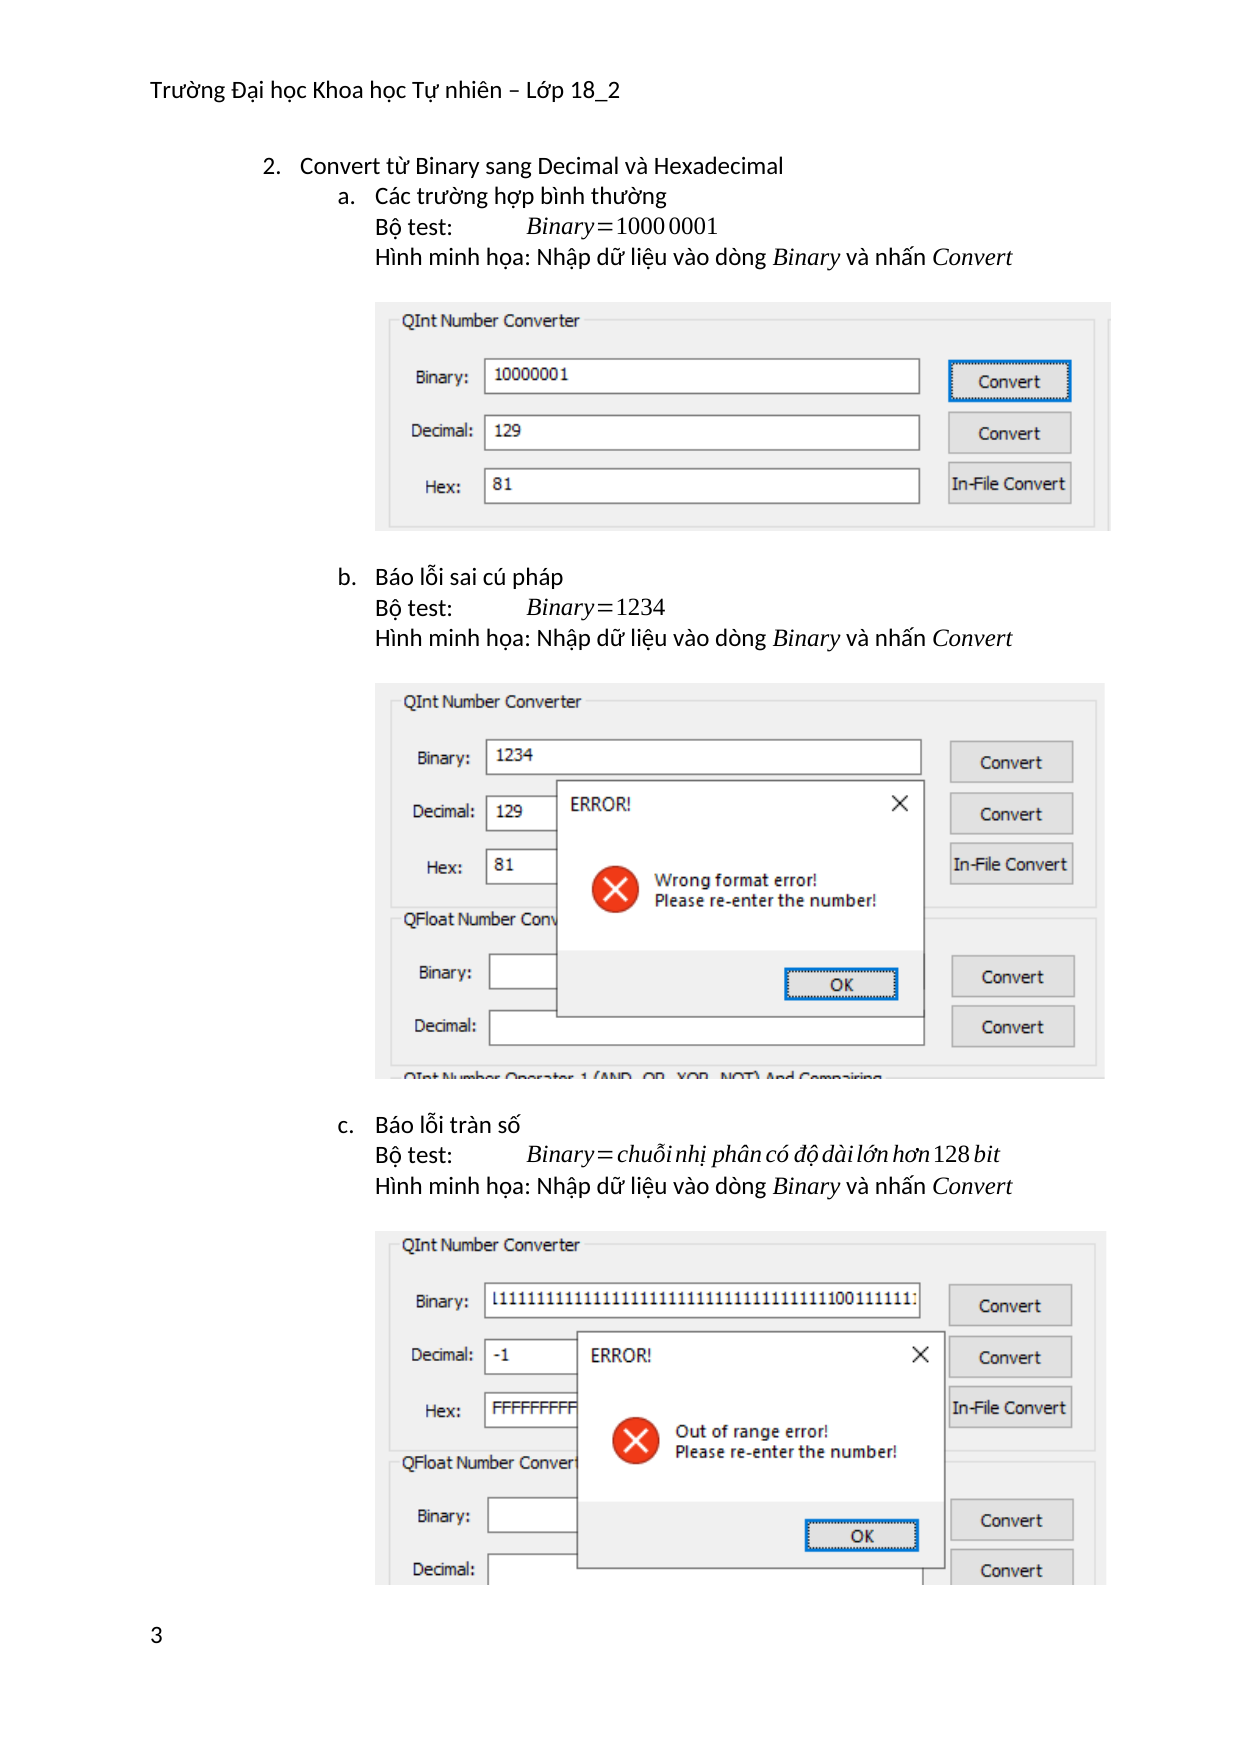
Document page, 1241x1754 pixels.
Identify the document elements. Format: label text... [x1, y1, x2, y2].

list Hình minh họa: Nhập dữ liệu vào dòng Binary và nhấn Convert [375, 242, 1090, 272]
list Báo lỗi sai cú pháp [337, 561, 1090, 592]
list Báo lỗi tràn số [337, 1109, 1090, 1140]
list Hình minh họa: Nhập dữ liệu vào dòng Binary và nhấn Convert [375, 1170, 1090, 1201]
picture [375, 302, 1111, 531]
list Bộ test: [375, 1140, 1090, 1170]
list Convert từ Binary sang Decimal và Hexadecimal [262, 150, 1090, 181]
list Bộ test: [375, 211, 1090, 242]
list Hình minh họa: Nhập dữ liệu vào dòng Binary và nhấn Convert [375, 622, 1090, 653]
picture [375, 1231, 1107, 1585]
picture [375, 683, 1105, 1079]
list Bộ test: [375, 592, 1090, 622]
list Các trường hợp bình thường [337, 181, 1090, 211]
